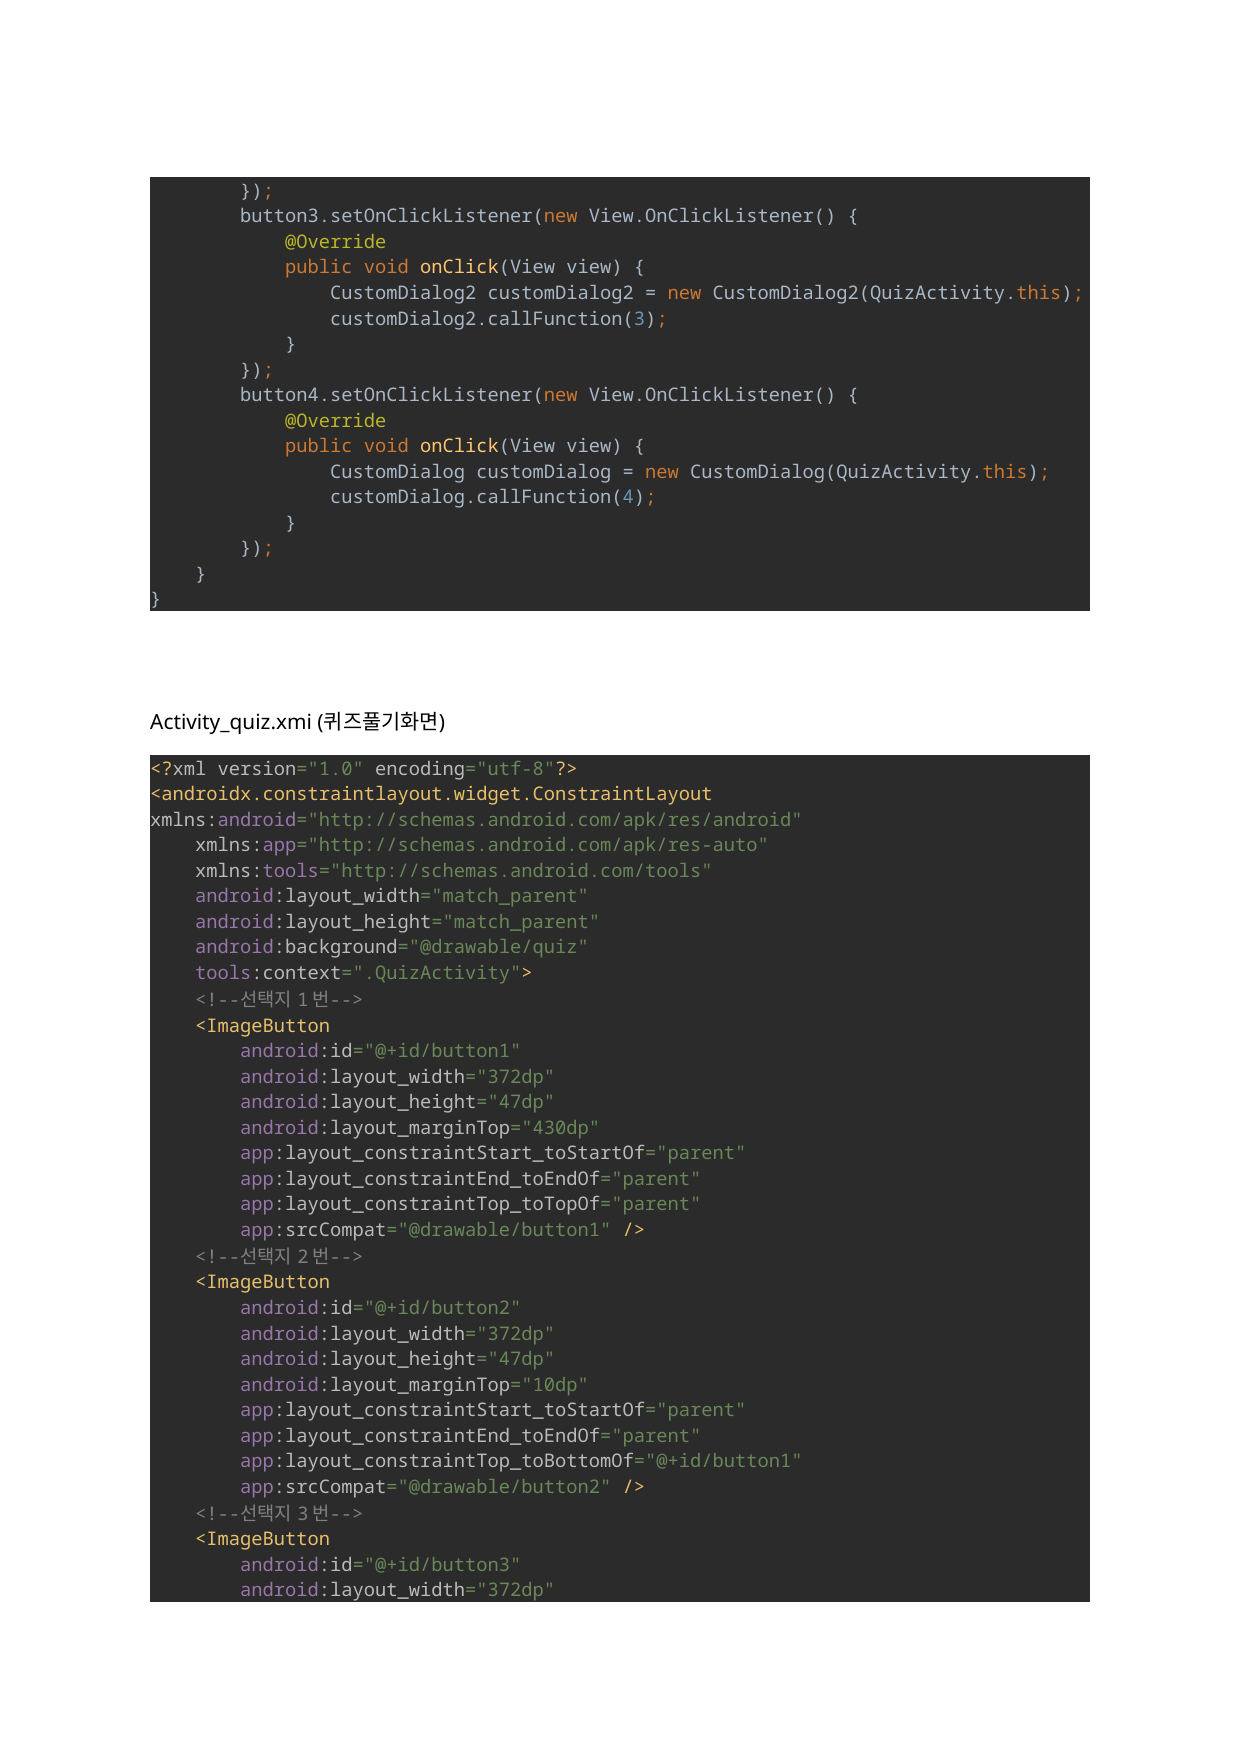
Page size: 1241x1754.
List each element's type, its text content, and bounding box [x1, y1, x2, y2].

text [150, 755, 1090, 1602]
text Activity_quiz.xmi (퀴즈풀기화면) [150, 706, 1090, 736]
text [150, 177, 1090, 611]
